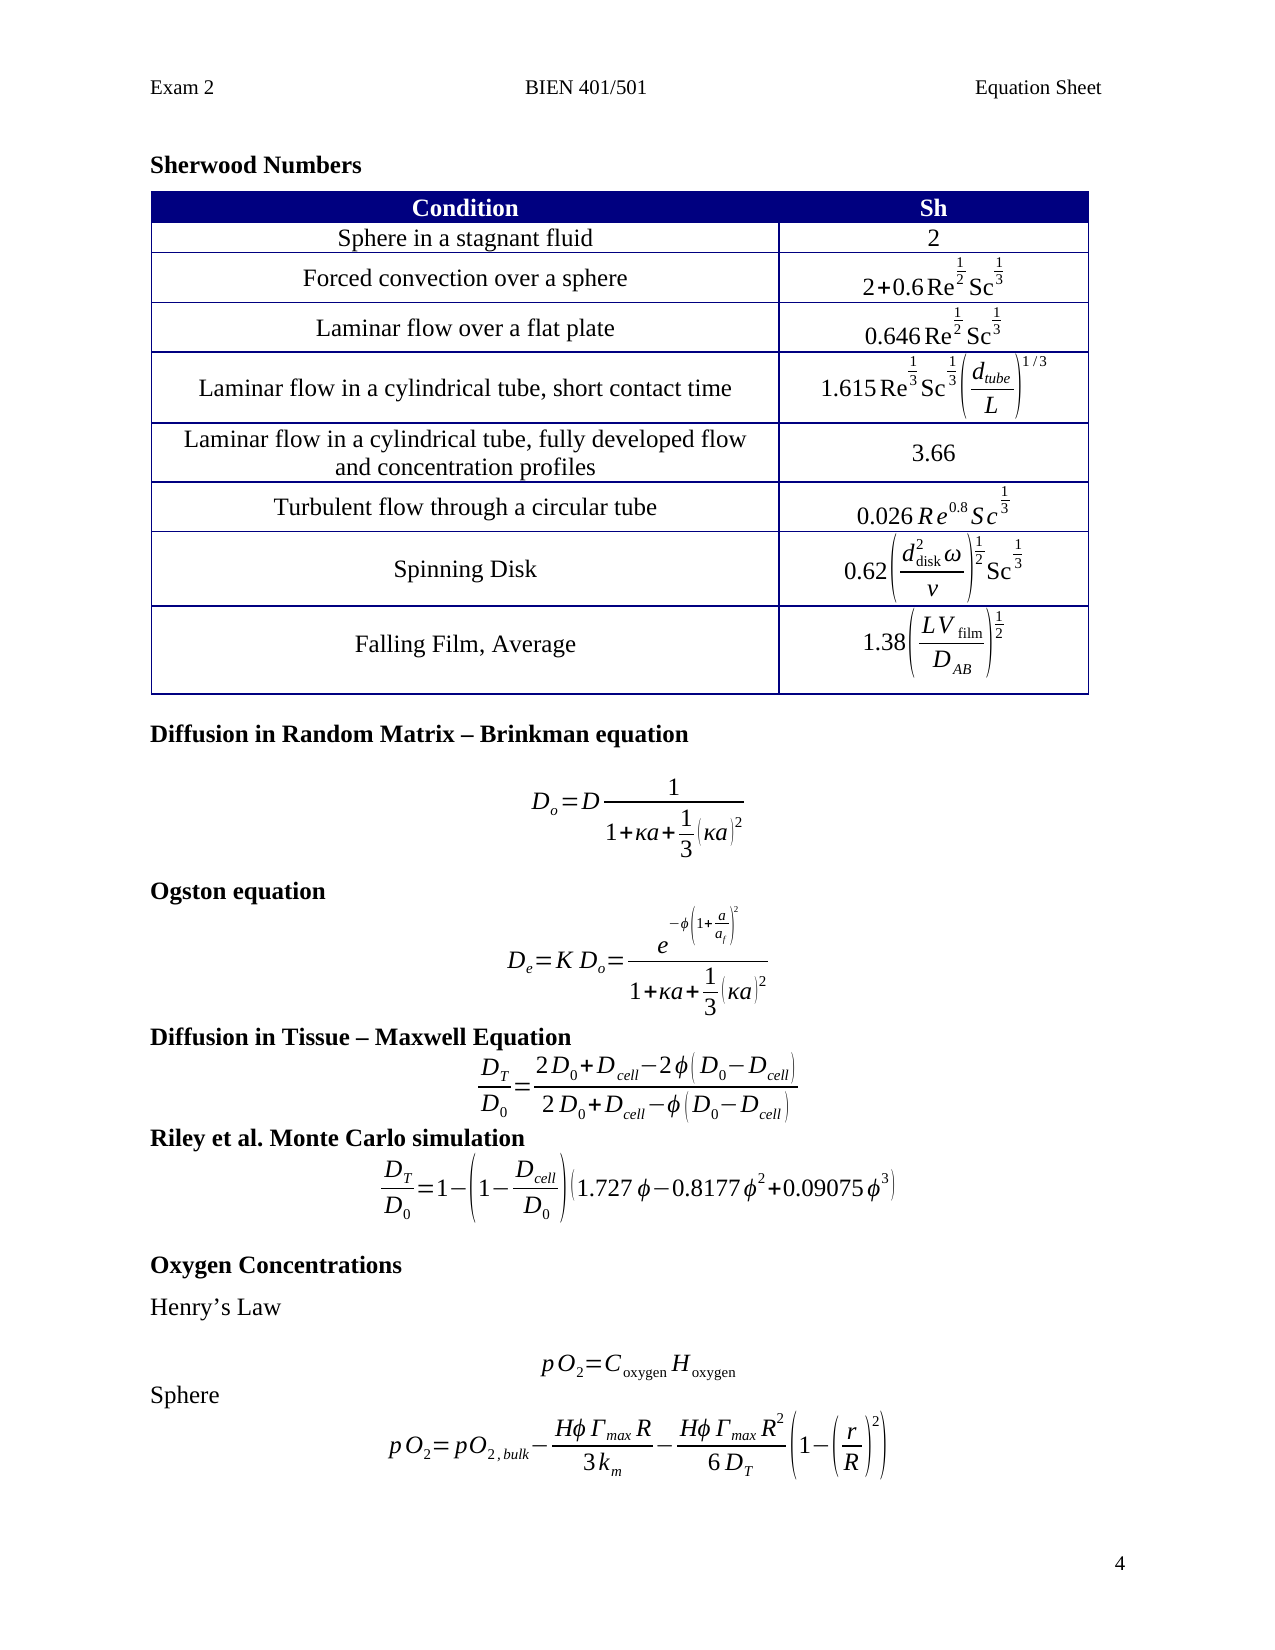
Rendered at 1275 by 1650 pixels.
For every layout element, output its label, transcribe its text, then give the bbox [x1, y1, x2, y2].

table_cell Forced convection over a sphere [152, 253, 778, 301]
table_header Condition [152, 193, 778, 222]
table_cell [780, 353, 1088, 422]
table_cell [780, 532, 1088, 605]
subtitle Sherwood Numbers [150, 150, 1125, 179]
text Riley et al. Monte Carlo simulation [150, 1123, 1125, 1152]
table_cell Laminar flow in a cylindrical tube, fully developed flow and concentration profiles [152, 424, 778, 481]
table_cell Sphere in a stagnant fluid [152, 223, 778, 252]
table_cell Laminar flow over a flat plate [152, 303, 778, 351]
text Diffusion in Tissue – Maxwell Equation [150, 1022, 1125, 1050]
table_cell [780, 303, 1088, 351]
subtitle Oxygen Concentrations [150, 1251, 1125, 1279]
text Ogston equation [150, 876, 1125, 904]
table_cell 3.66 [780, 424, 1088, 481]
subtitle Diffusion in Random Matrix – Brinkman equation [150, 719, 1125, 748]
table_cell Falling Film, Average [152, 607, 778, 693]
table_cell Spinning Disk [152, 532, 778, 605]
table_cell [780, 607, 1088, 693]
table_cell Laminar flow in a cylindrical tube, short contact time [152, 353, 778, 422]
table_cell Turbulent flow through a circular tube [152, 483, 778, 531]
table_cell 2 [780, 223, 1088, 252]
table_header Sh [780, 193, 1088, 222]
table_cell [780, 483, 1088, 531]
text Sphere [150, 1381, 1125, 1409]
table_cell [780, 253, 1088, 301]
text Henry’s Law [150, 1292, 1125, 1321]
